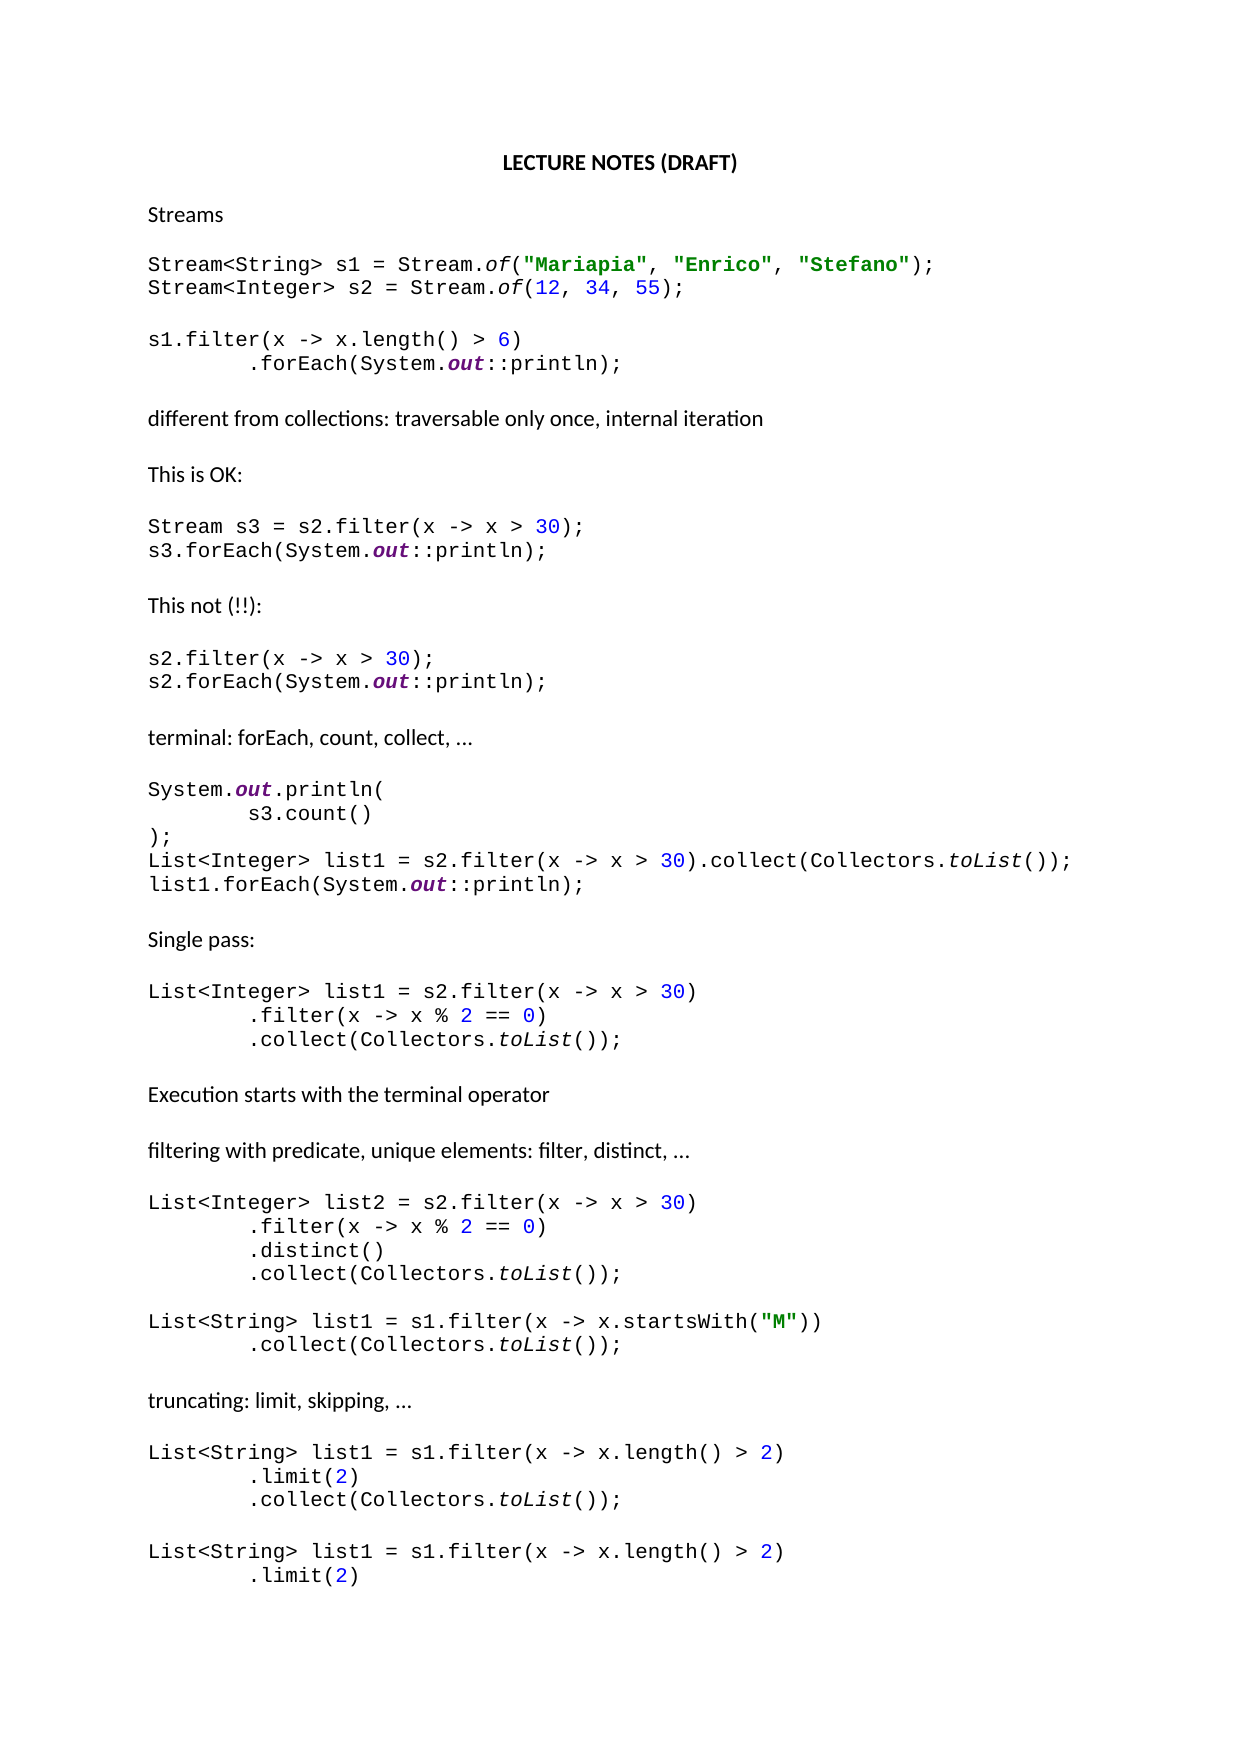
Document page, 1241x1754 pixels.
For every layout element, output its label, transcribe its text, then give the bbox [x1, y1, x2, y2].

text List<Integer> list1 = s2.filter(x -> x > 30).collect(Collectors.toList()); list1.forEach(System.out::println); [148, 850, 1093, 897]
text s2.filter(x -> x > 30); s2.forEach(System.out::println); [148, 648, 1093, 695]
text This not (!!): [148, 592, 1093, 620]
text Stream<Integer> s2 = Stream.of(12, 34, 55); [148, 277, 1093, 301]
text terminal: forEach, count, collect, ... [148, 723, 1093, 751]
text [148, 1541, 1093, 1588]
text System.out.println( s3.count() ); [148, 779, 1093, 850]
text Stream s3 = s2.filter(x -> x > 30); s3.forEach(System.out::println); [148, 516, 1093, 564]
text Streams [148, 201, 1093, 229]
text filtering with predicate, unique elements: filter, distinct, ... [148, 1136, 1093, 1164]
text This is OK: [148, 460, 1093, 488]
text List<String> list1 = s1.filter(x -> x.length() > 2) .limit(2) .collect(Collectors.toList()); [148, 1442, 1093, 1513]
text Stream<String> s1 = Stream.of("Mariapia", "Enrico", "Stefano"); [148, 254, 1093, 277]
text different from collections: traversable only once, internal iteration [148, 404, 1093, 432]
text truncating: limit, skipping, ... [148, 1386, 1093, 1414]
text List<String> list1 = s1.filter(x -> x.startsWith("M")) .collect(Collectors.toList()); [148, 1311, 1093, 1358]
text Execution starts with the terminal operator [148, 1080, 1093, 1108]
text Single pass: [148, 925, 1093, 953]
text s1.filter(x -> x.length() > 6) .forEach(System.out::println); [148, 329, 1093, 376]
text List<Integer> list2 = s2.filter(x -> x > 30) .filter(x -> x % 2 == 0) .distinct() .collect(Collectors.toList()); [148, 1192, 1093, 1287]
text LECTURE NOTES (DRAFT) [148, 148, 1093, 176]
text List<Integer> list1 = s2.filter(x -> x > 30) .filter(x -> x % 2 == 0) .collect(Collectors.toList()); [148, 981, 1093, 1052]
